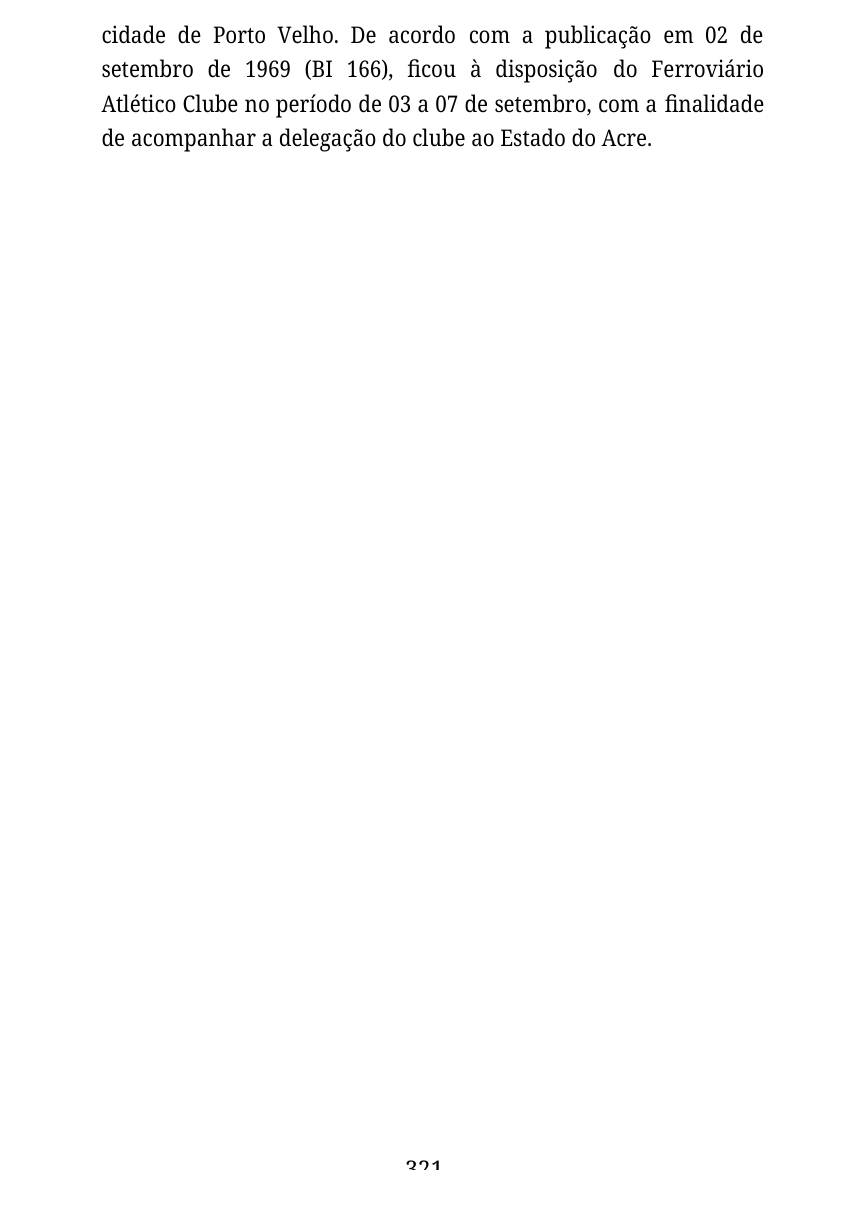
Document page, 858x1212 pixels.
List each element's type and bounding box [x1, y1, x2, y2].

text [101, 19, 764, 153]
